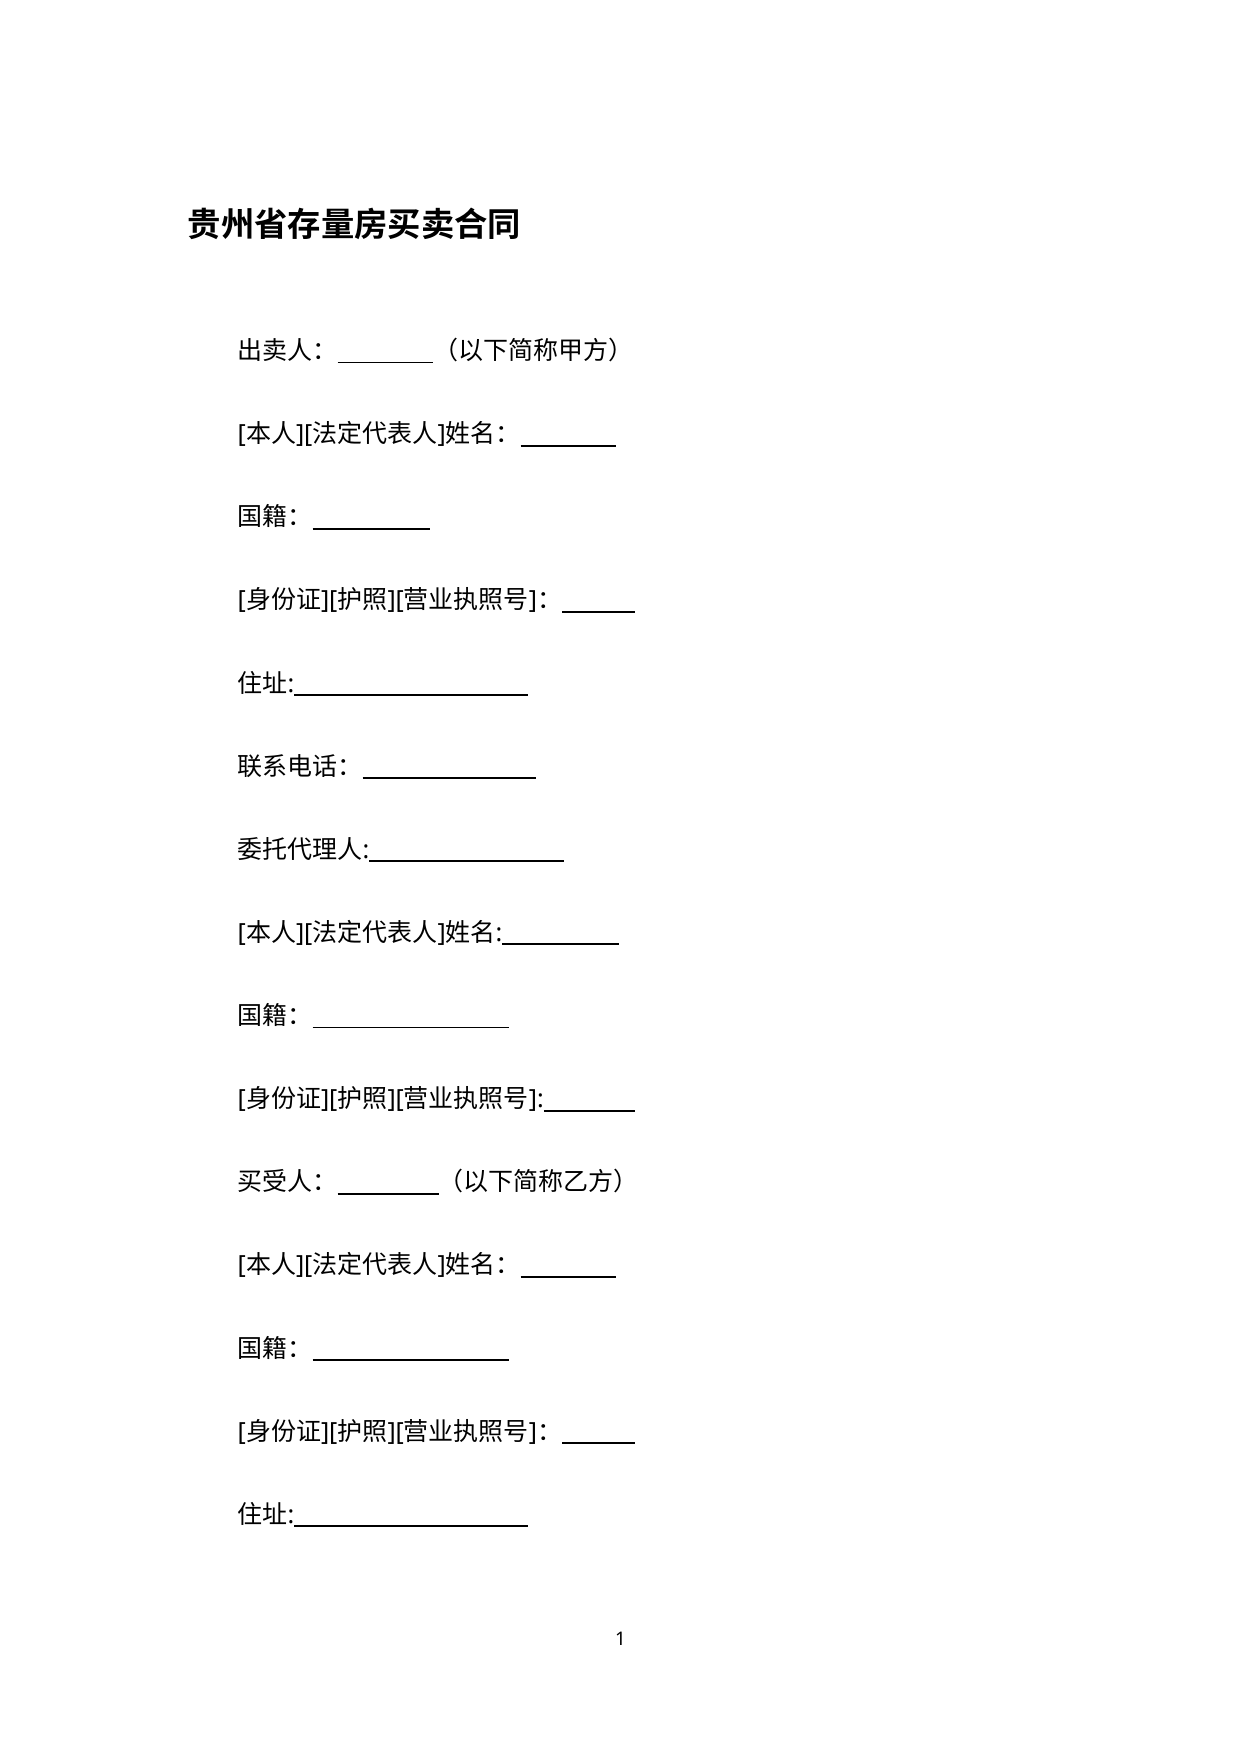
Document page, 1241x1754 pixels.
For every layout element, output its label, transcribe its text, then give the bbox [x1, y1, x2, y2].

text 委托代理人: [187, 815, 1053, 880]
text [身份证][护照][营业执照号]: [187, 1064, 1053, 1129]
text [本人][法定代表人]姓名: [187, 898, 1053, 963]
text 国籍： [187, 482, 1053, 547]
subtitle 贵州省存量房买卖合同 [187, 189, 1053, 254]
text [本人][法定代表人]姓名： [187, 1231, 1053, 1296]
text 出卖人： （以下简称甲方） [187, 316, 1053, 381]
text 住址: [187, 1480, 1053, 1545]
text 国籍： [187, 981, 1053, 1046]
text 买受人： （以下简称乙方） [187, 1147, 1053, 1212]
text 联系电话： [187, 732, 1053, 797]
text [身份证][护照][营业执照号]： [187, 566, 1053, 631]
text 住址: [187, 649, 1053, 714]
text 国籍： [187, 1314, 1053, 1379]
text [身份证][护照][营业执照号]： [187, 1397, 1053, 1462]
text [本人][法定代表人]姓名： [187, 399, 1053, 464]
